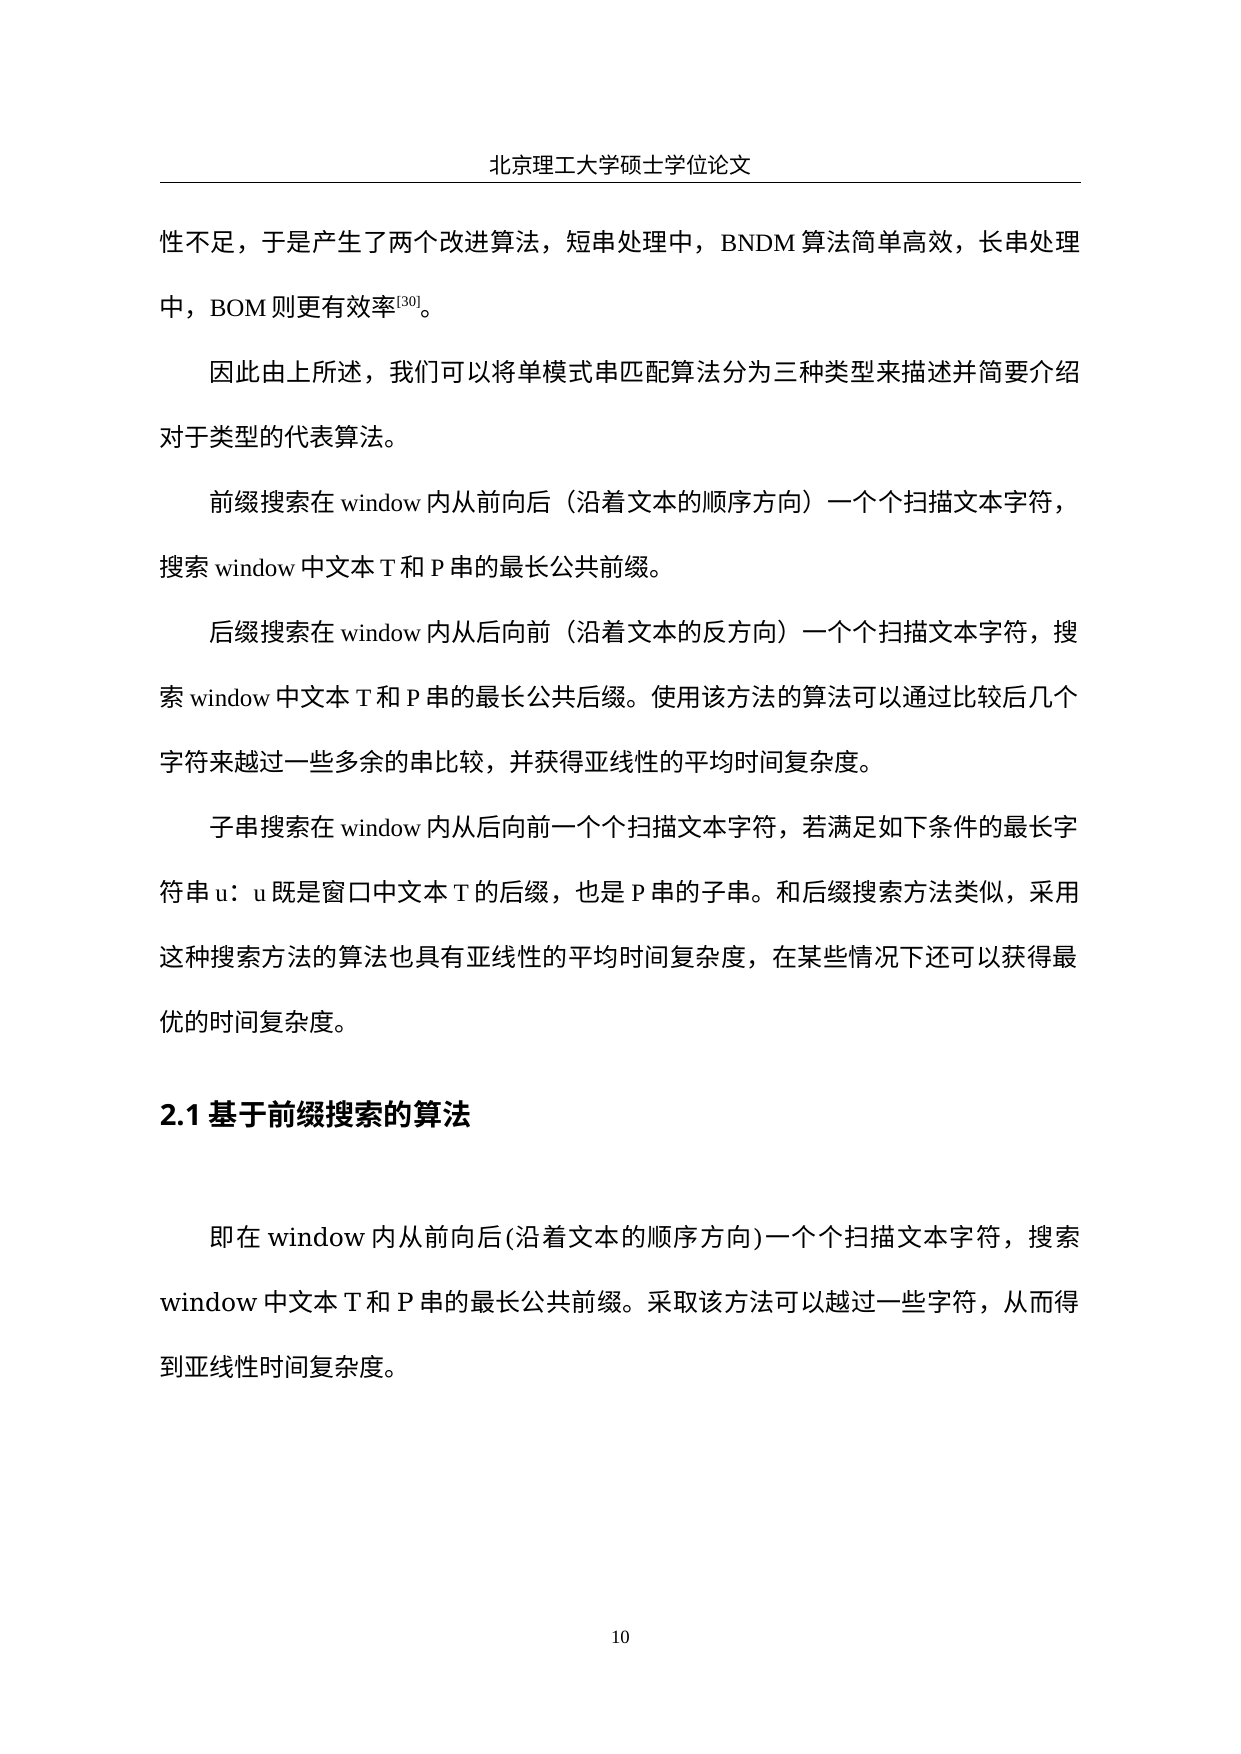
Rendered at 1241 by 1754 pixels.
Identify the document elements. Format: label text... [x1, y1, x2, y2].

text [159, 208, 1081, 338]
text 前缀搜索在window内从前向后（沿着文本的顺序方向）一个个扫描文本字符，搜索window中文本T和P串的最长公共前缀。 [159, 468, 1081, 598]
subtitle 2.1 基于前缀搜索的算法 [159, 1080, 1081, 1145]
text 子串搜索在window内从后向前一个个扫描文本字符，若满足如下条件的最长字符串u：u既是窗口中文本T的后缀，也是P串的子串。和后缀搜索方法类似，采用这种搜索方法的算法也具有亚线性的平均时间复杂度，在某些情况下还可以获得最优的时间复杂度。 [159, 793, 1081, 1053]
text 后缀搜索在window内从后向前（沿着文本的反方向）一个个扫描文本字符，搜索window中文本T和P串的最长公共后缀。使用该方法的算法可以通过比较后几个字符来越过一些多余的串比较，并获得亚线性的平均时间复杂度。 [159, 598, 1081, 793]
text 即在window内从前向后(沿着文本的顺序方向)一个个扫描文本字符，搜索window中文本T和P串的最长公共前缀。采取该方法可以越过一些字符，从而得到亚线性时间复杂度。 [159, 1203, 1081, 1398]
text 因此由上所述，我们可以将单模式串匹配算法分为三种类型来描述并简要介绍对于类型的代表算法。 [159, 338, 1081, 468]
